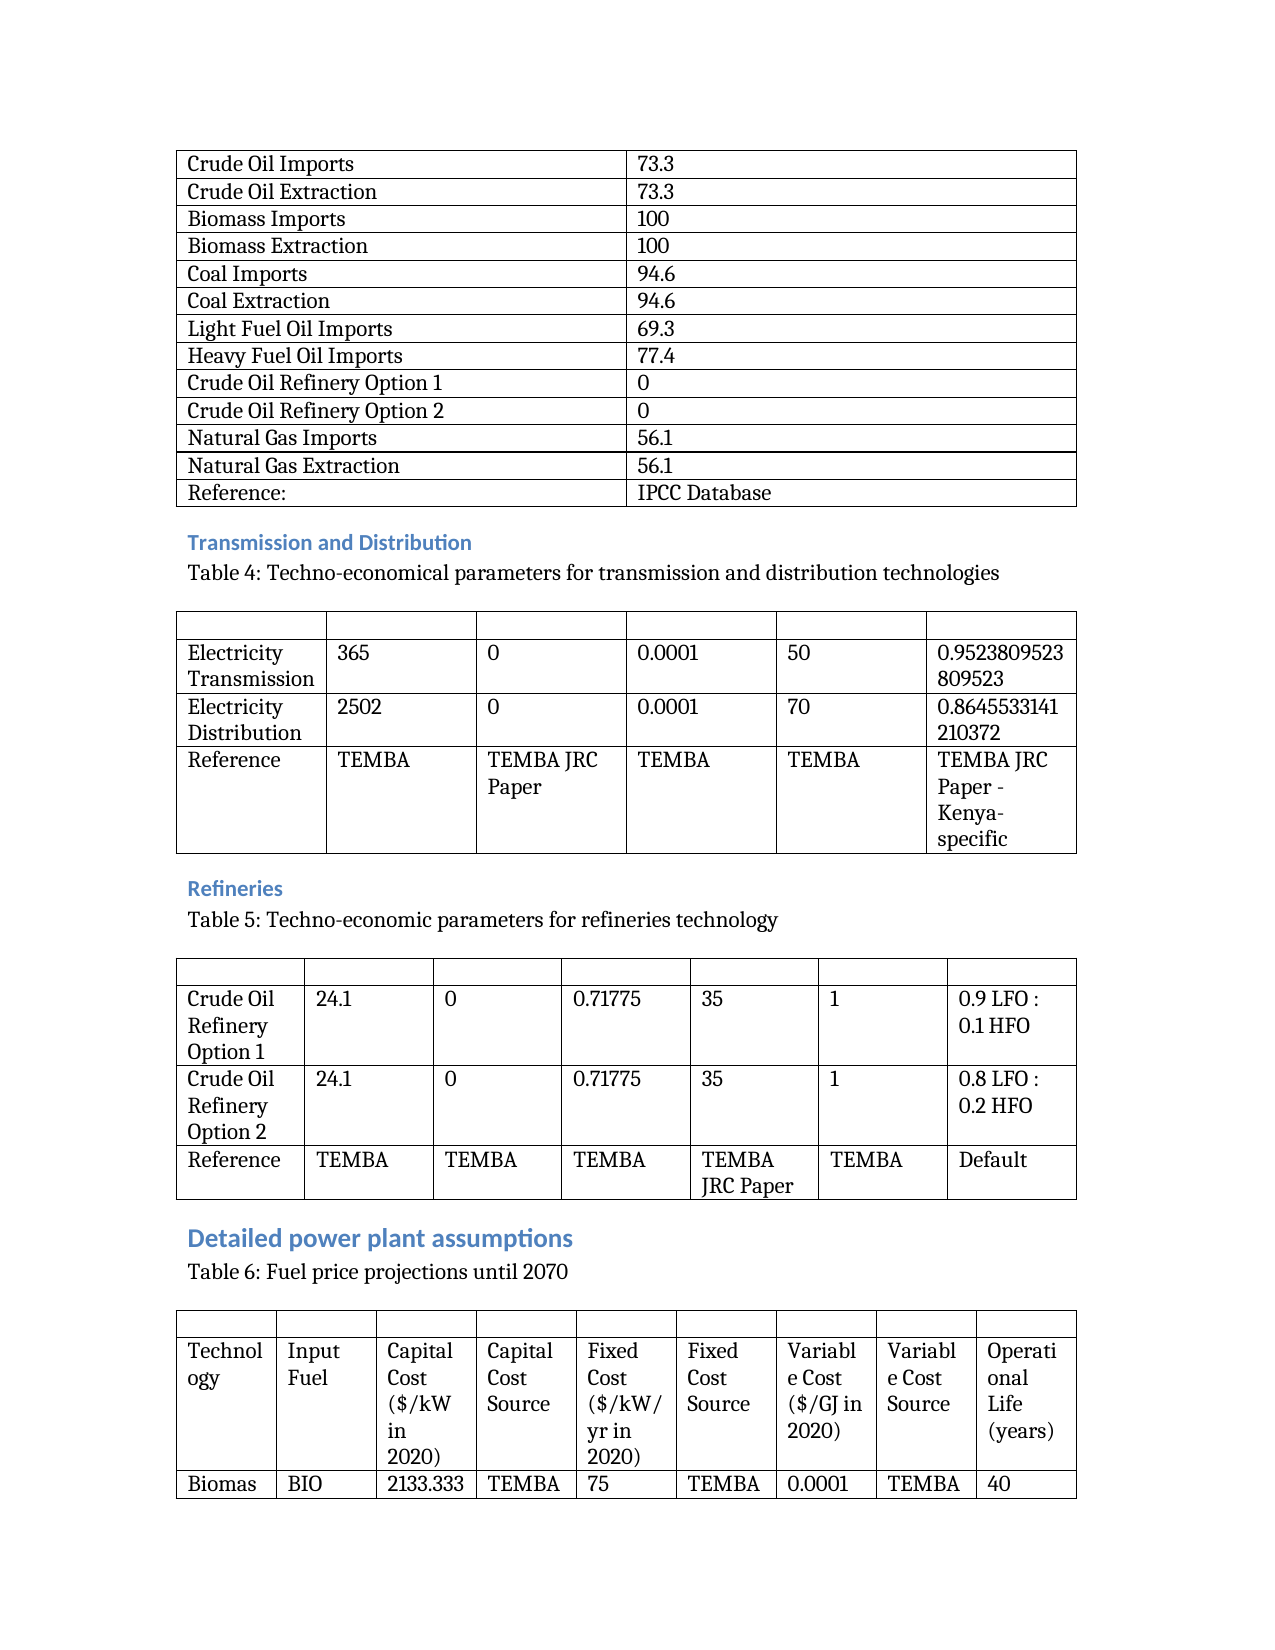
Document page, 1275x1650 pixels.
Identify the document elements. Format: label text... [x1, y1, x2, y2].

table_cell 73.3 [627, 151, 1076, 177]
table_cell Variable Cost Source [877, 1338, 976, 1470]
table_cell Coal Extraction [177, 288, 626, 314]
table_cell Biomass Extraction [177, 233, 626, 259]
table_cell 50 [777, 640, 926, 692]
text Table 5: Techno-economic parameters for refineries technology [187, 907, 1087, 933]
table_cell 0.8 LFO : 0.2 HFO [948, 1066, 1076, 1145]
table_cell 1 [819, 1066, 947, 1145]
table_cell Variable Cost ($/GJ in 2020) [777, 1338, 876, 1470]
table_header [977, 1311, 1076, 1337]
table_cell 1 [819, 986, 947, 1065]
table_header [277, 1311, 376, 1337]
table_cell 0.71775 [562, 986, 690, 1065]
table_header [677, 1311, 776, 1337]
table_cell Light Fuel Oil Imports [177, 315, 626, 342]
table_header [377, 1311, 476, 1337]
table_cell 100 [627, 233, 1076, 259]
table_cell Input Fuel [277, 1338, 376, 1470]
table_cell Crude Oil Refinery Option 1 [177, 370, 626, 397]
table_cell 77.4 [627, 343, 1076, 369]
table_cell Electricity Transmission [177, 640, 326, 692]
table_cell Reference [177, 747, 326, 853]
table_cell 0.9523809523809523 [927, 640, 1076, 692]
table_cell TEMBA JRC Paper [691, 1146, 818, 1199]
table_cell 75 [577, 1471, 676, 1497]
table_cell Coal Imports [177, 261, 626, 287]
table_cell TEMBA [627, 747, 776, 853]
subtitle Transmission and Distribution [187, 528, 1087, 556]
table_cell 56.1 [627, 453, 1076, 479]
table_cell Natural Gas Extraction [177, 453, 626, 479]
table_header [177, 959, 304, 985]
table_header [627, 612, 776, 639]
table_header [327, 612, 476, 639]
table_cell 94.6 [627, 261, 1076, 287]
table_cell BIO [277, 1471, 376, 1497]
table_header [434, 959, 561, 985]
table_cell 0.0001 [777, 1471, 876, 1497]
table_cell Crude Oil Imports [177, 151, 626, 177]
table_cell IPCC Database [627, 480, 1076, 506]
table_cell 94.6 [627, 288, 1076, 314]
table_cell 0 [434, 1066, 561, 1145]
table_header [927, 612, 1076, 639]
table_cell 100 [627, 206, 1076, 232]
table_cell TEMBA [777, 747, 926, 853]
table_cell Crude Oil Refinery Option 2 [177, 1066, 304, 1145]
table_cell TEMBA [327, 747, 476, 853]
table_cell 0 [627, 398, 1076, 424]
table_header [948, 959, 1076, 985]
table_cell Technology [177, 1338, 276, 1470]
table_header [477, 1311, 576, 1337]
table_cell 35 [691, 1066, 818, 1145]
table_cell TEMBA [562, 1146, 690, 1199]
table_cell Fixed Cost Source [677, 1338, 776, 1470]
table_cell 0 [477, 694, 626, 746]
table_header [177, 1311, 276, 1337]
table_cell 0.71775 [562, 1066, 690, 1145]
table_cell Operational Life (years) [977, 1338, 1076, 1470]
table_cell 70 [777, 694, 926, 746]
table_header [305, 959, 433, 985]
table_cell 35 [691, 986, 818, 1065]
table_header [819, 959, 947, 985]
table_cell TEMBA JRC Paper - Kenya-specific [927, 747, 1076, 853]
text Table 4: Techno-economical parameters for transmission and distribution technologies [187, 560, 1087, 587]
table_cell Heavy Fuel Oil Imports [177, 343, 626, 369]
text Table 6: Fuel price projections until 2070 [187, 1259, 1087, 1285]
table_cell Biomass Imports [177, 206, 626, 232]
table_header [777, 1311, 876, 1337]
table_cell Crude Oil Refinery Option 1 [177, 986, 304, 1065]
table_cell 0 [477, 640, 626, 692]
table_cell 0.8645533141210372 [927, 694, 1076, 746]
table_cell Default [948, 1146, 1076, 1199]
table_header [777, 612, 926, 639]
table_cell 0.9 LFO : 0.1 HFO [948, 986, 1076, 1065]
table_cell 56.1 [627, 425, 1076, 451]
subtitle Refineries [187, 874, 1087, 902]
table_cell Fixed Cost ($/kW/yr in 2020) [577, 1338, 676, 1470]
table_cell TEMBA [819, 1146, 947, 1199]
table_header [177, 612, 326, 639]
table_cell 0 [627, 370, 1076, 397]
table_cell 69.3 [627, 315, 1076, 342]
table_cell Natural Gas Imports [177, 425, 626, 451]
table_cell 24.1 [305, 986, 433, 1065]
table_cell TEMBA [434, 1146, 561, 1199]
table_cell Crude Oil Extraction [177, 179, 626, 205]
table_cell Capital Cost Source [477, 1338, 576, 1470]
table_cell Biomass Power Plant [177, 1471, 276, 1497]
table_cell 24.1 [305, 1066, 433, 1145]
table_cell 0.0001 [627, 640, 776, 692]
table_cell 2133.3333333333326 [377, 1471, 476, 1497]
table_cell TEMBA [877, 1471, 976, 1497]
table_cell Electricity Distribution [177, 694, 326, 746]
table_cell Reference [177, 1146, 304, 1199]
table_header [877, 1311, 976, 1337]
table_cell 0.0001 [627, 694, 776, 746]
table_cell Capital Cost ($/kW in 2020) [377, 1338, 476, 1470]
table_cell 2502 [327, 694, 476, 746]
table_cell 40 [977, 1471, 1076, 1497]
table_header [562, 959, 690, 985]
table_header [691, 959, 818, 985]
table_cell TEMBA JRC paper [477, 1471, 576, 1497]
table_cell TEMBA JRC Paper [677, 1471, 776, 1497]
table_cell 73.3 [627, 179, 1076, 205]
table_cell 0 [434, 986, 561, 1065]
table_cell TEMBA JRC Paper [477, 747, 626, 853]
table_cell Reference: [177, 480, 626, 506]
table_cell TEMBA [305, 1146, 433, 1199]
table_cell 365 [327, 640, 476, 692]
table_header [477, 612, 626, 639]
table_cell Crude Oil Refinery Option 2 [177, 398, 626, 424]
table_header [577, 1311, 676, 1337]
subtitle Detailed power plant assumptions [187, 1221, 1087, 1254]
